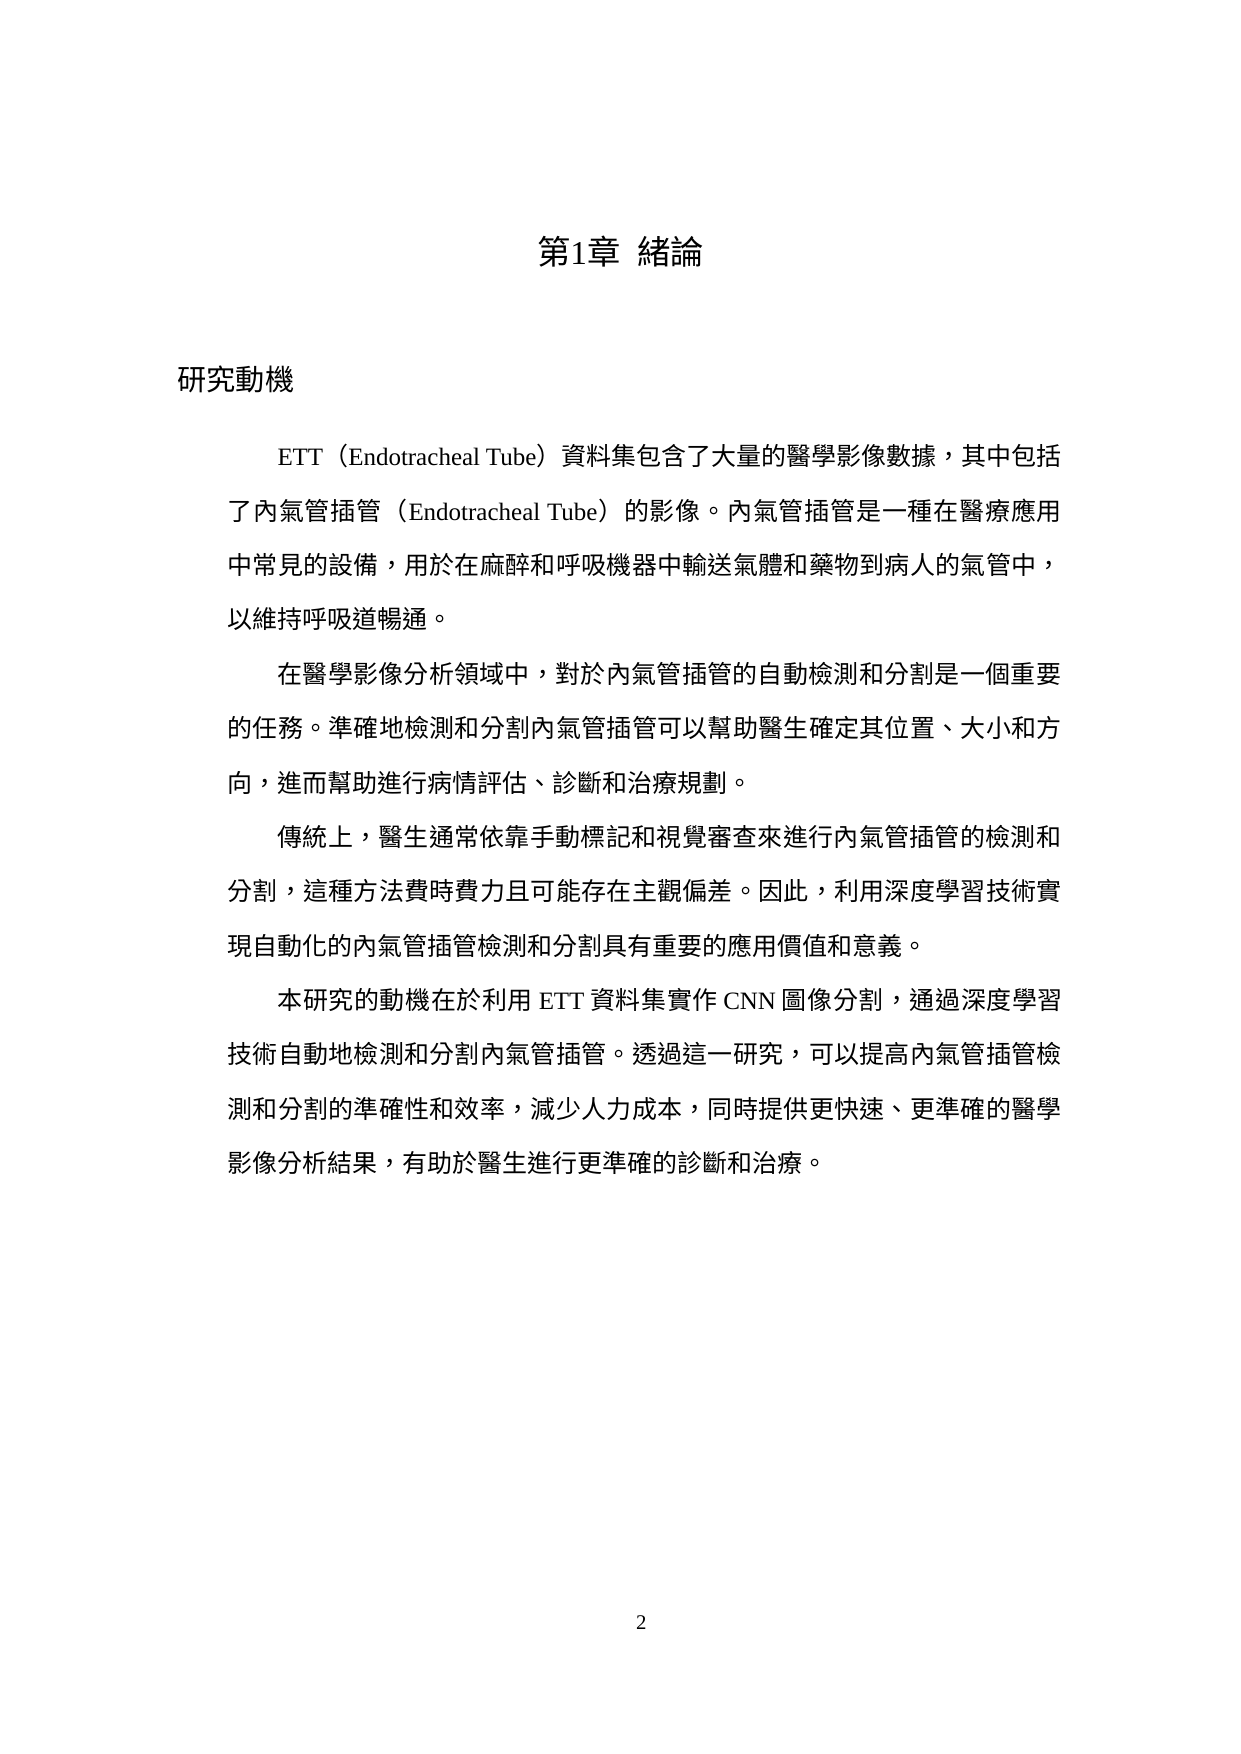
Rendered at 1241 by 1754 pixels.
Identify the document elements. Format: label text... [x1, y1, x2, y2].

subtitle 緒論 [177, 212, 1063, 287]
text 在醫學影像分析領域中，對於內氣管插管的自動檢測和分割是一個重要的任務。準確地檢測和分割內氣管插管可以幫助醫生確定其位置、大小和方向，進而幫助進行病情評估、診斷和治療規劃。 [227, 654, 1063, 799]
subtitle 研究動機 [177, 341, 1063, 416]
text 本研究的動機在於利用ETT資料集實作CNN圖像分割，通過深度學習技術自動地檢測和分割內氣管插管。透過這一研究，可以提高內氣管插管檢測和分割的準確性和效率，減少人力成本，同時提供更快速、更準確的醫學影像分析結果，有助於醫生進行更準確的診斷和治療。 [227, 981, 1063, 1180]
text ETT（Endotracheal Tube）資料集包含了大量的醫學影像數據，其中包括了內氣管插管（Endotracheal Tube）的影像。內氣管插管是一種在醫療應用中常見的設備，用於在麻醉和呼吸機器中輸送氣體和藥物到病人的氣管中，以維持呼吸道暢通。 [227, 437, 1063, 636]
text 傳統上，醫生通常依靠手動標記和視覺審查來進行內氣管插管的檢測和分割，這種方法費時費力且可能存在主觀偏差。因此，利用深度學習技術實現自動化的內氣管插管檢測和分割具有重要的應用價值和意義。 [227, 817, 1063, 962]
